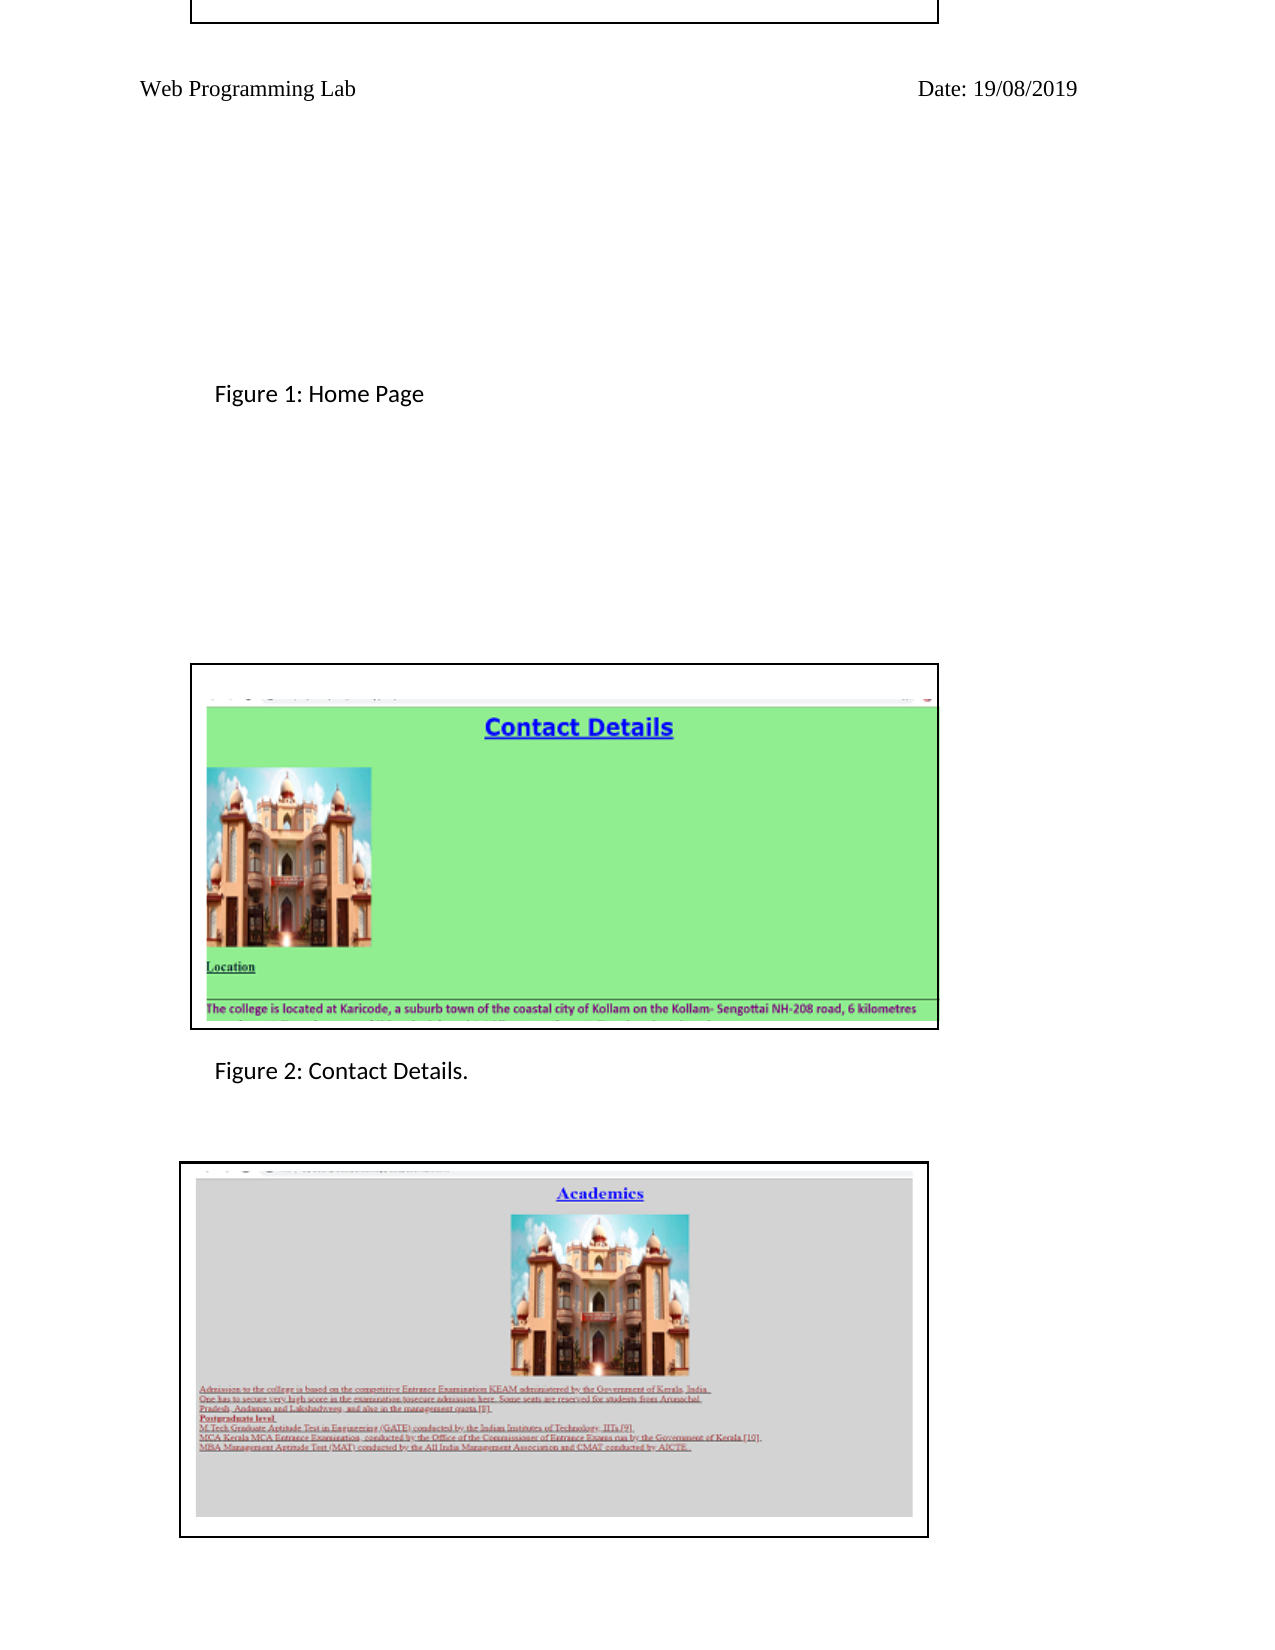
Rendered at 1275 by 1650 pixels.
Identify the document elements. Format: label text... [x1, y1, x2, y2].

subtitle Figure 1: Home Page [139, 378, 1123, 409]
picture [195, 1171, 913, 1517]
subtitle Figure 2: Contact Details. [139, 1055, 1123, 1085]
picture [206, 699, 937, 1021]
